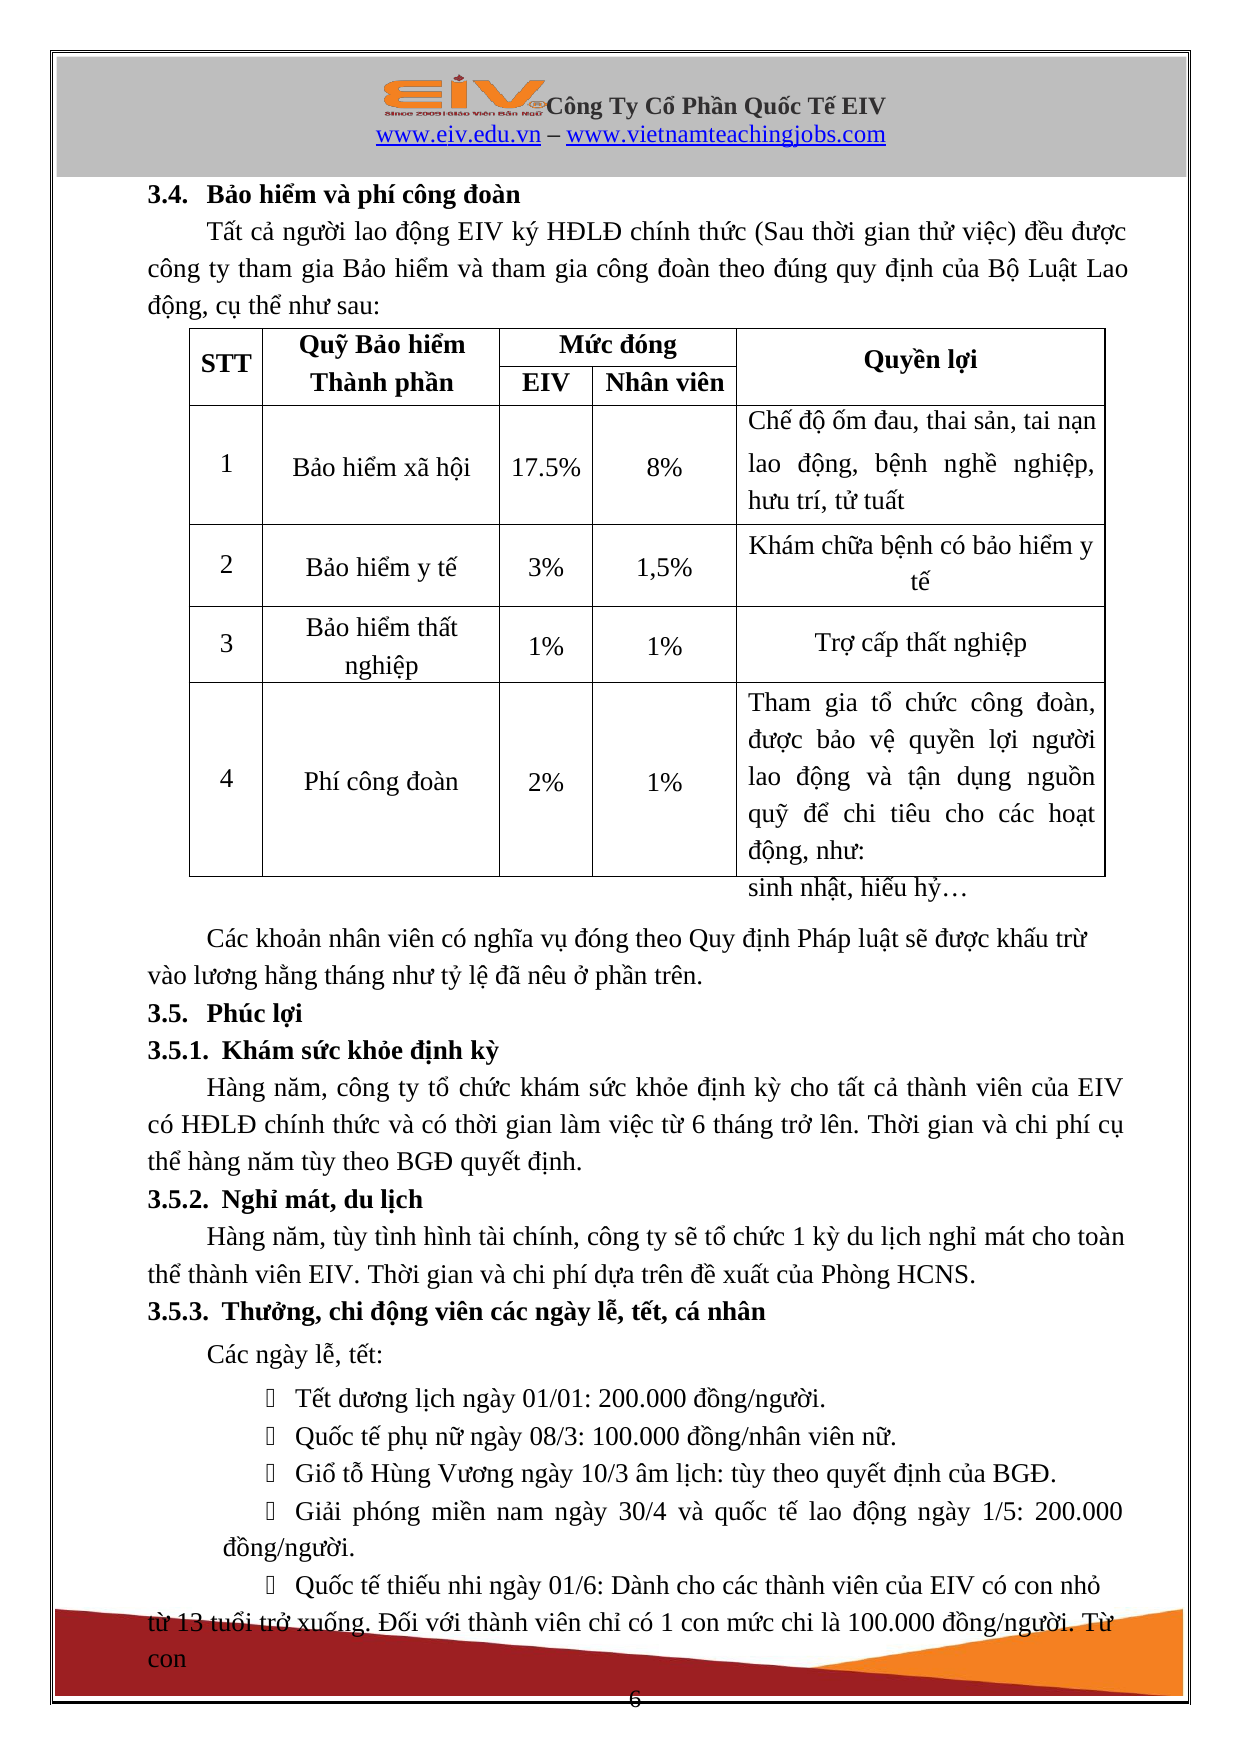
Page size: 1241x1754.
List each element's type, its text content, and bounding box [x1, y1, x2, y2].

text 4 [219, 763, 242, 794]
text 3.5.2. Nghỉ mát, du lịch [147, 1183, 1154, 1214]
text Hàng năm, tùy tình hình tài chính, công ty sẽ tổ chức 1 kỳ du lịch nghỉ mát cho toàn thể thành viên EIV. Thời gian và chi phí dựa trên đề xuất của Phòng HCNS. [147, 1220, 1129, 1289]
text Quỹ Bảo hiểm [298, 328, 473, 360]
text  Quốc tế thiếu nhi ngày 01/6: Dành cho các thành viên của EIV có con nhỏ từ 13 tuổi trở xuống. Đối với thành viên chỉ có 1 con mức chi là 100.000 đồng/người. Từ con [147, 1569, 1129, 1673]
text 3.5.3. Thưởng, chi động viên các ngày lễ, tết, cá nhân [147, 1295, 1154, 1326]
text sinh nhật, hiếu hỷ… [748, 871, 1154, 902]
text 3% 1,5% [528, 551, 701, 583]
text Khám chữa bệnh có bảo hiểm y tế [748, 529, 1099, 597]
text Các ngày lễ, tết: [207, 1338, 1154, 1369]
text Tất cả người lao động EIV ký HĐLĐ chính thức (Sau thời gian thử việc) đều được công ty tham gia Bảo hiểm và tham gia công đoàn theo đúng quy định của Bộ Luật Lao động, cụ thể như sau: [147, 215, 1129, 320]
text 3.4. Bảo hiểm và phí công đoàn [147, 178, 1154, 209]
picture [384, 74, 547, 93]
text Bảo hiểm thất nghiệp [306, 612, 464, 680]
text 1 [219, 447, 242, 479]
text 2 [219, 548, 242, 580]
text Mức đóng [559, 328, 732, 359]
text  Giổ tỗ Hùng Vương ngày 10/3 âm lịch: tùy theo quyết định của BGĐ. [266, 1457, 1154, 1488]
text Bảo hiểm y tế [305, 551, 479, 583]
picture [55, 1607, 1185, 1696]
text 6 [629, 1684, 1154, 1713]
text Chế độ ốm đau, thai sản, tai nạn [748, 404, 1154, 436]
text Bảo hiểm xã hội [292, 451, 479, 482]
text Tham gia tổ chức công đoàn, được bảo vệ quyền lợi người lao động và tận dụng nguồn quỹ để chi tiêu cho các hoạt động, như: [748, 686, 1095, 865]
text Công Ty Cổ Phần Quốc Tế EIV www.eiv.edu.vn – www.vietnamteachingjobs.com [373, 93, 886, 148]
text  Tết dương lịch ngày 01/01: 200.000 đồng/người. [266, 1382, 1154, 1414]
text 3 [219, 628, 242, 659]
text Trợ cấp thất nghiệp [814, 626, 1154, 657]
text  Quốc tế phụ nữ ngày 08/3: 100.000 đồng/nhân viên nữ. [266, 1419, 1154, 1451]
text lao động, bệnh nghề nghiệp, hưu trí, tử tuất [748, 447, 1100, 515]
text 2% 1% [528, 766, 701, 797]
text Hàng năm, công ty tổ chức khám sức khỏe định kỳ cho tất cả thành viên của EIV có HĐLĐ chính thức và có thời gian làm việc từ 6 tháng trở lên. Thời gian và chi phí cụ thể hàng năm tùy theo BGĐ quyết định. [147, 1071, 1124, 1176]
text Thành phần [310, 366, 473, 397]
text Các khoản nhân viên có nghĩa vụ đóng theo Quy định Pháp luật sẽ được khấu trừ vào lương hằng tháng như tỷ lệ đã nêu ở phần trên. [147, 922, 1129, 991]
text 3.5. Phúc lợi [147, 997, 1154, 1028]
text  Giải phóng miền nam ngày 30/4 và quốc tế lao động ngày 1/5: 200.000 đồng/người. [223, 1495, 1129, 1563]
text 3.5.1. Khám sức khỏe định kỳ [147, 1034, 1154, 1066]
text 1% 1% [528, 631, 701, 662]
text 17.5% 8% [511, 451, 701, 482]
text Phí công đoàn [303, 765, 479, 796]
text EIV Nhân viên [522, 367, 732, 398]
text Quyền lợi [863, 343, 1154, 375]
text STT [201, 347, 261, 378]
